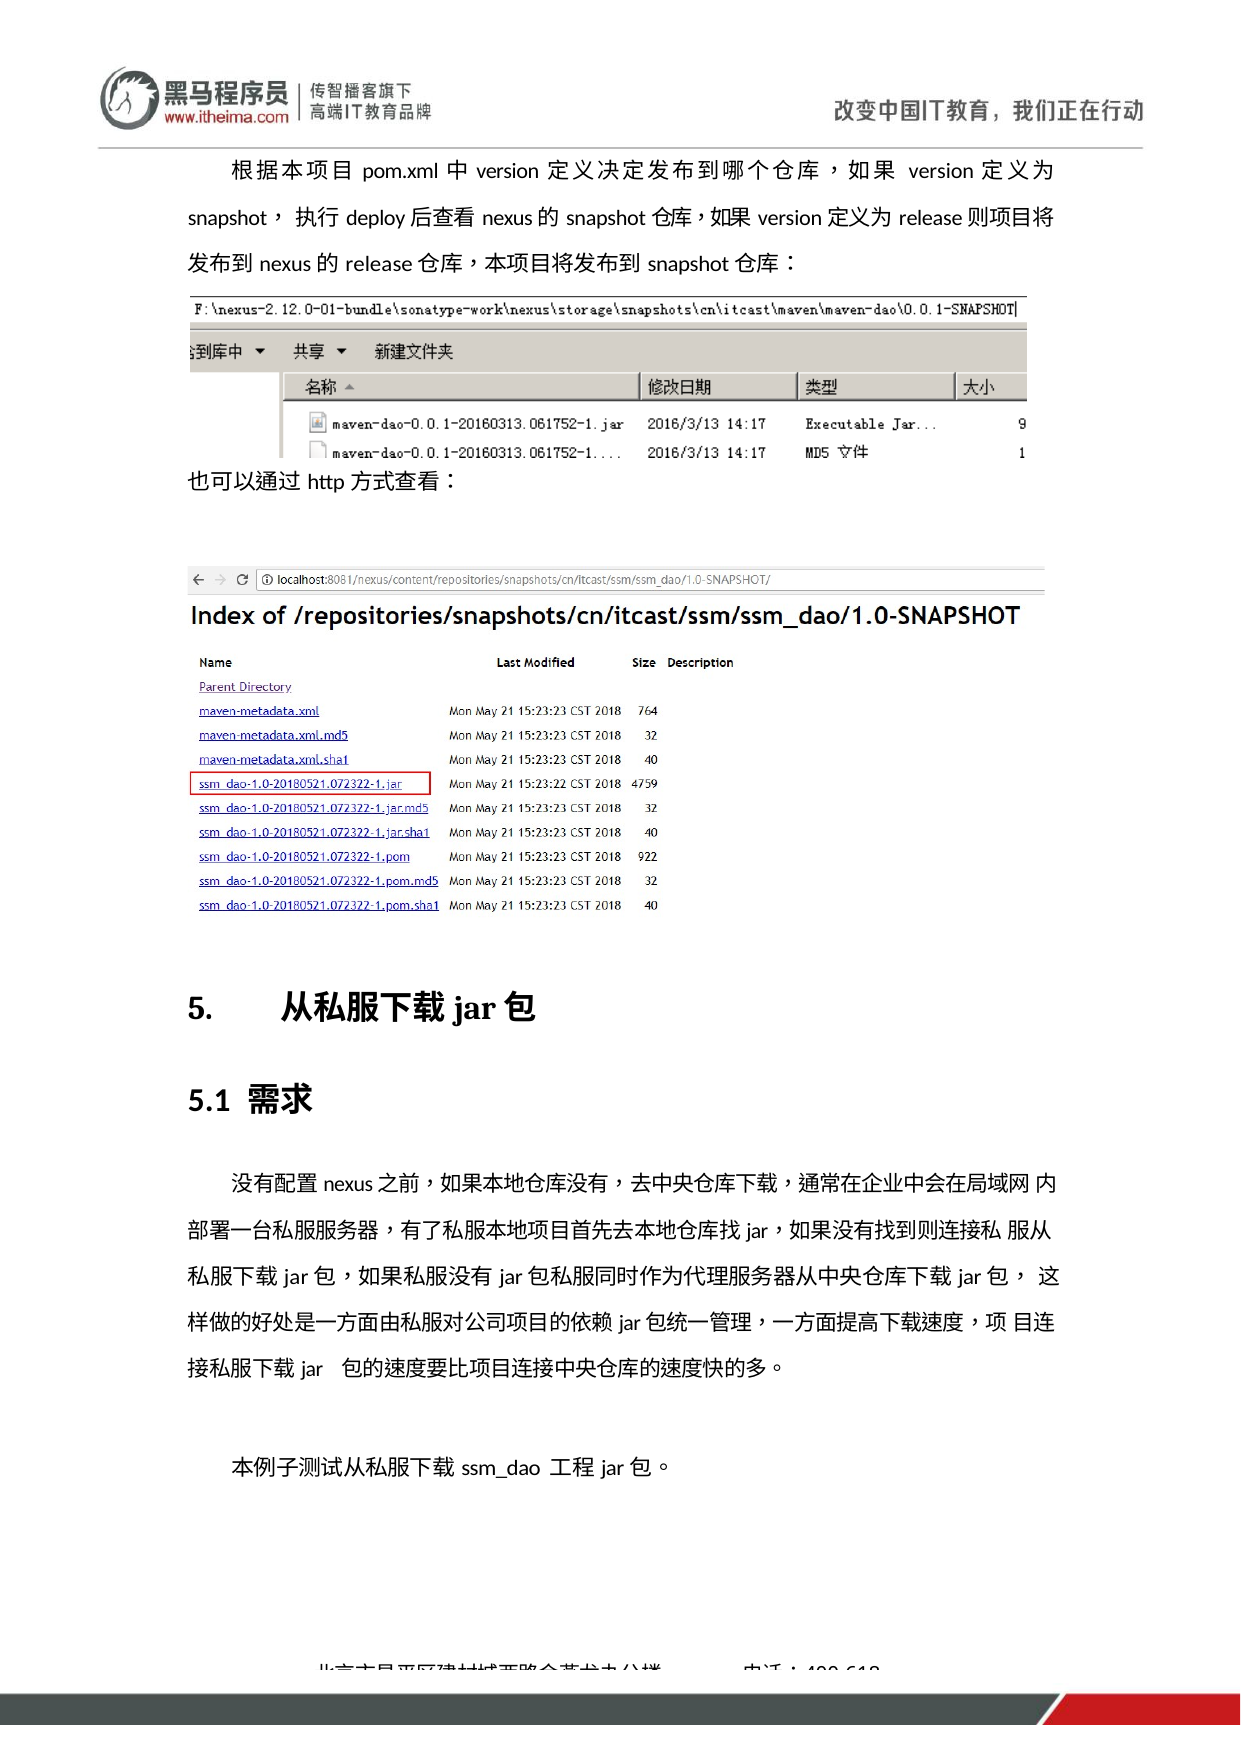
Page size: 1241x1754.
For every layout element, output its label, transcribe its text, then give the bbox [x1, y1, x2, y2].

subtitle 5. 从私服下载 jar 包 [188, 983, 1055, 1029]
text 也可以通过 http 方式查看： [188, 466, 1055, 496]
text 本例子测试从私服下载 ssm_dao 工程 jar 包。 [231, 1452, 1055, 1482]
picture [190, 296, 1027, 458]
picture [187, 566, 1045, 938]
picture [0, 1634, 1241, 1725]
text 没有配置 nexus 之前，如果本地仓库没有，去中央仓库下载，通常在企业中会在局域网 内部署一台私服服务器，有了私服本地项目首先去本地仓库找 jar，如果没有找到则连接私 服从私服下载 jar 包，如果私服没有 jar 包私服同时作为代理服务器从中央仓库下载 jar 包， 这样做的好处是一方面由私服对公司项目的依赖 jar 包统一管理，一方面提高下载速度，项 目连接私服下载 jar 包的速度要比项目连接中央仓库的速度快的多。 [188, 1168, 1067, 1383]
text 5.1 需求 [188, 1076, 1055, 1121]
text 根据本项目pom.xml中version定义决定发布到哪个仓库，如果 version定义为 snapshot， 执行 deploy 后查看 nexus 的 snapshot 仓库，如果 version 定义为 release 则项目将发布到 nexus 的 release 仓库，本项目将发布到 snapshot 仓库： [188, 155, 1055, 277]
picture [0, 0, 1241, 157]
